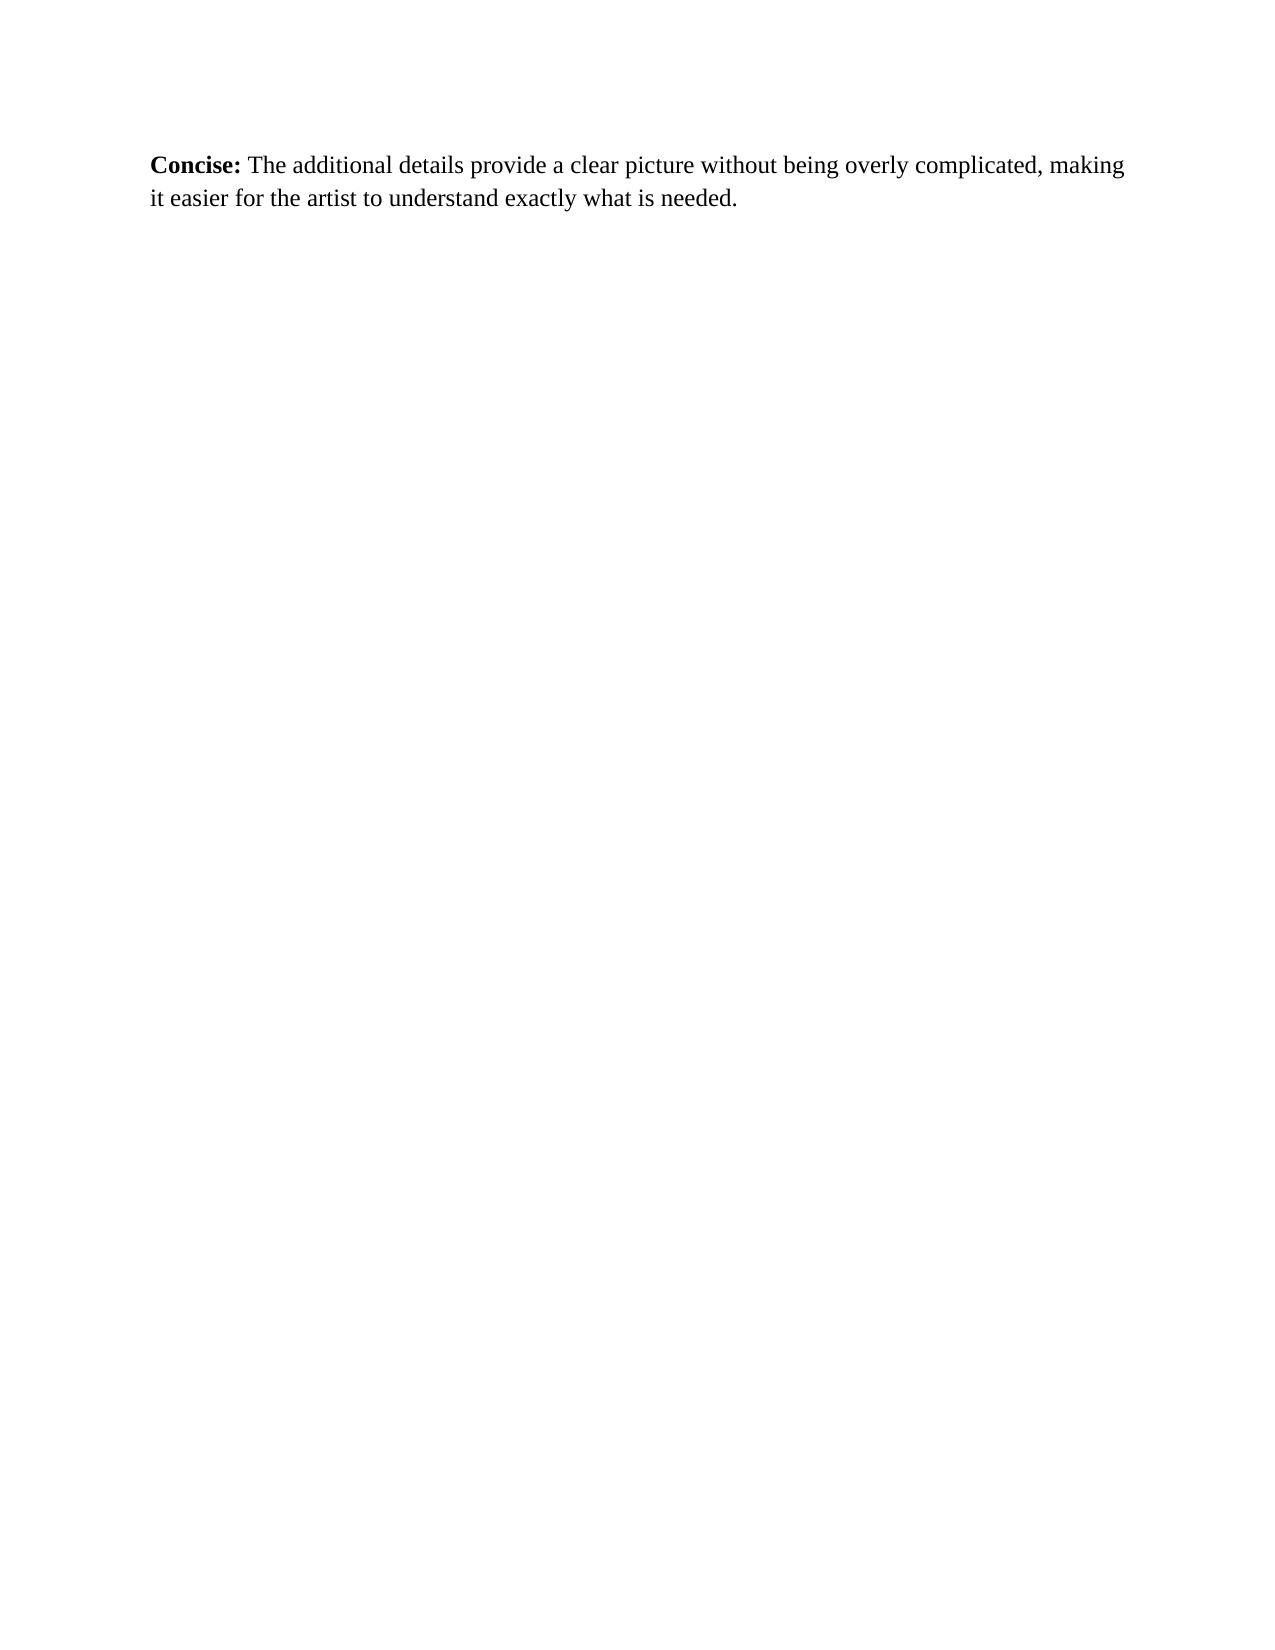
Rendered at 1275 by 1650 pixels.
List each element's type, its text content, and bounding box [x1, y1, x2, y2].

text Concise: The additional details provide a clear picture without being overly complicated, making it easier for the artist to understand exactly what is needed. [150, 150, 1125, 212]
